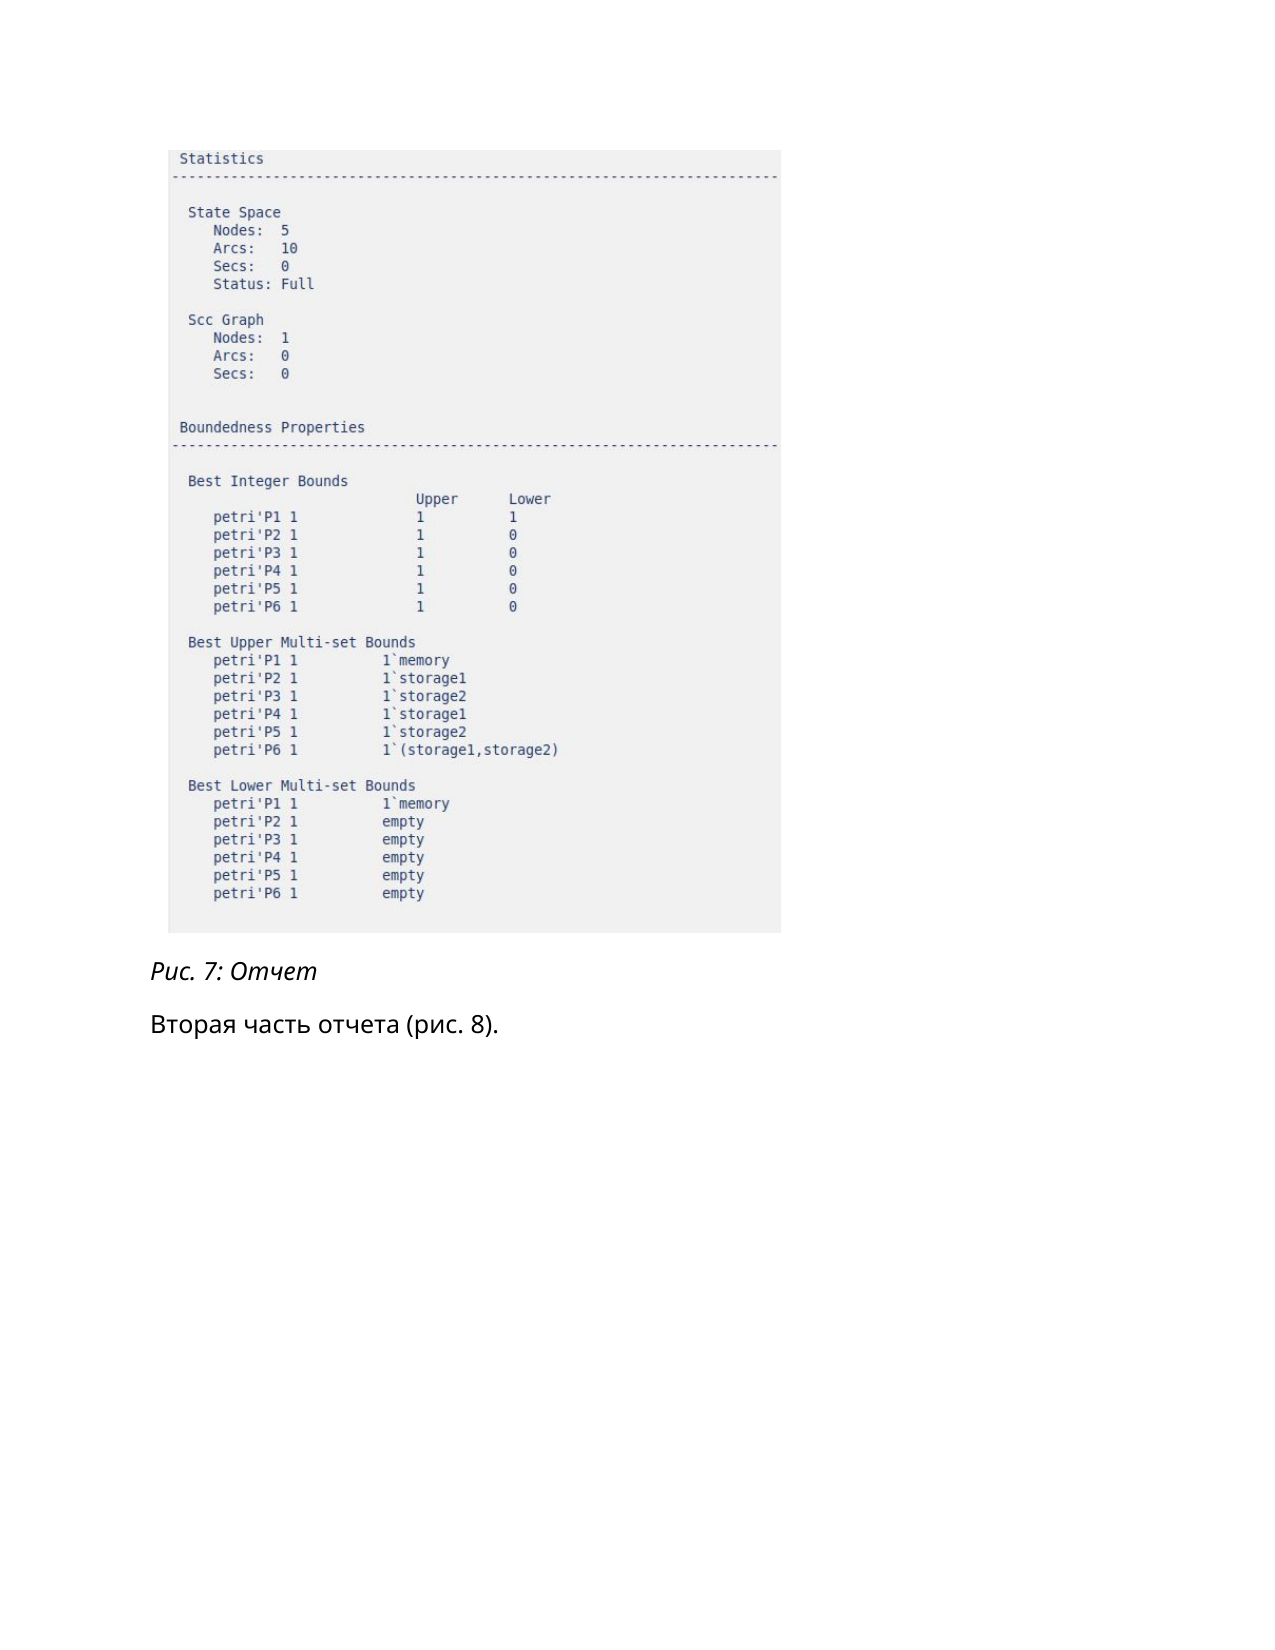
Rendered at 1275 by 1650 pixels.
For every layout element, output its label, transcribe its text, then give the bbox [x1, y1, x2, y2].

picture [168, 150, 782, 933]
text Вторая часть отчета (рис. 8). [150, 1007, 1125, 1041]
text Рис. 7: Отчет [150, 954, 1125, 988]
